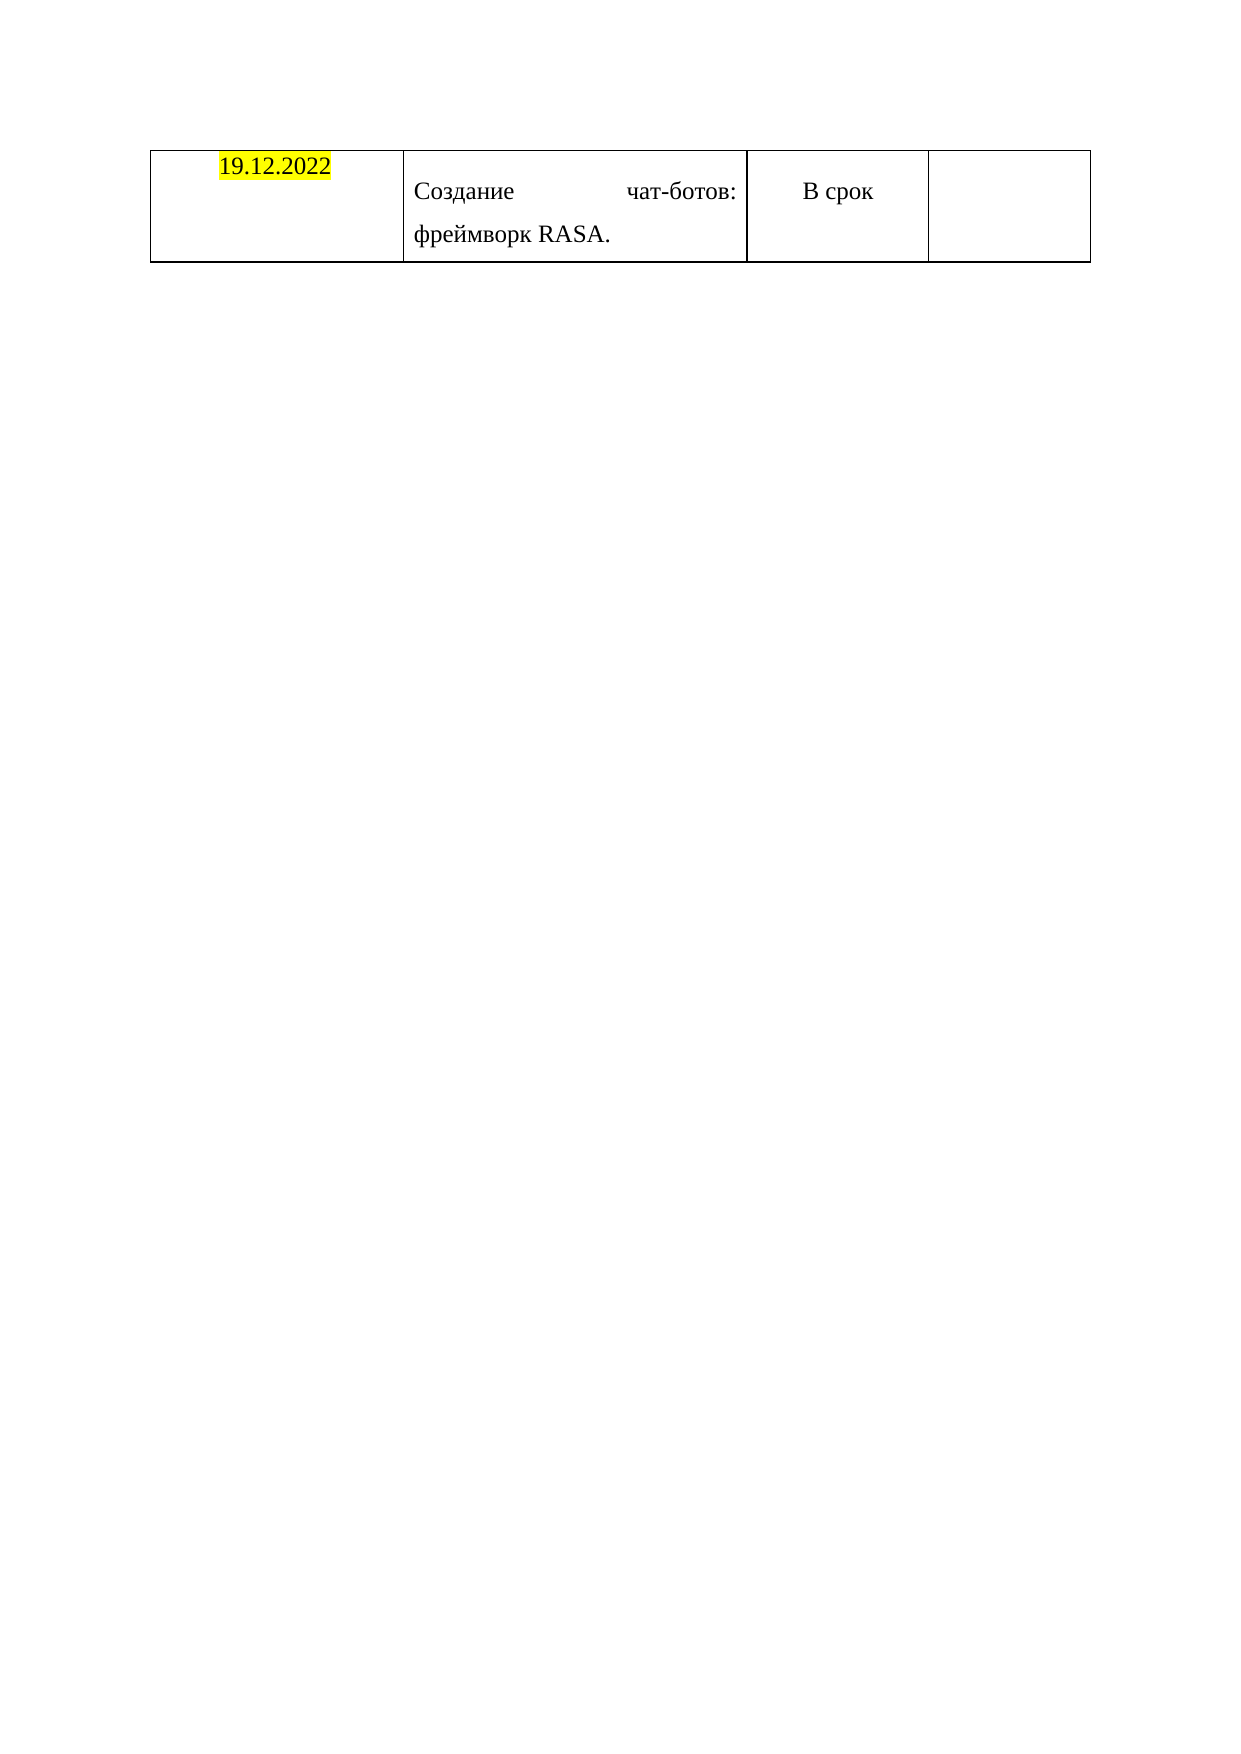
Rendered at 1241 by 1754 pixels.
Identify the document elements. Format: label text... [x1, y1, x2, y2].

table_cell Создание чат-ботов: фреймворк RASA. [404, 151, 746, 261]
table_cell 19.12.2022 [151, 151, 403, 261]
table_cell [929, 151, 1090, 261]
table_cell В срок [748, 151, 928, 261]
